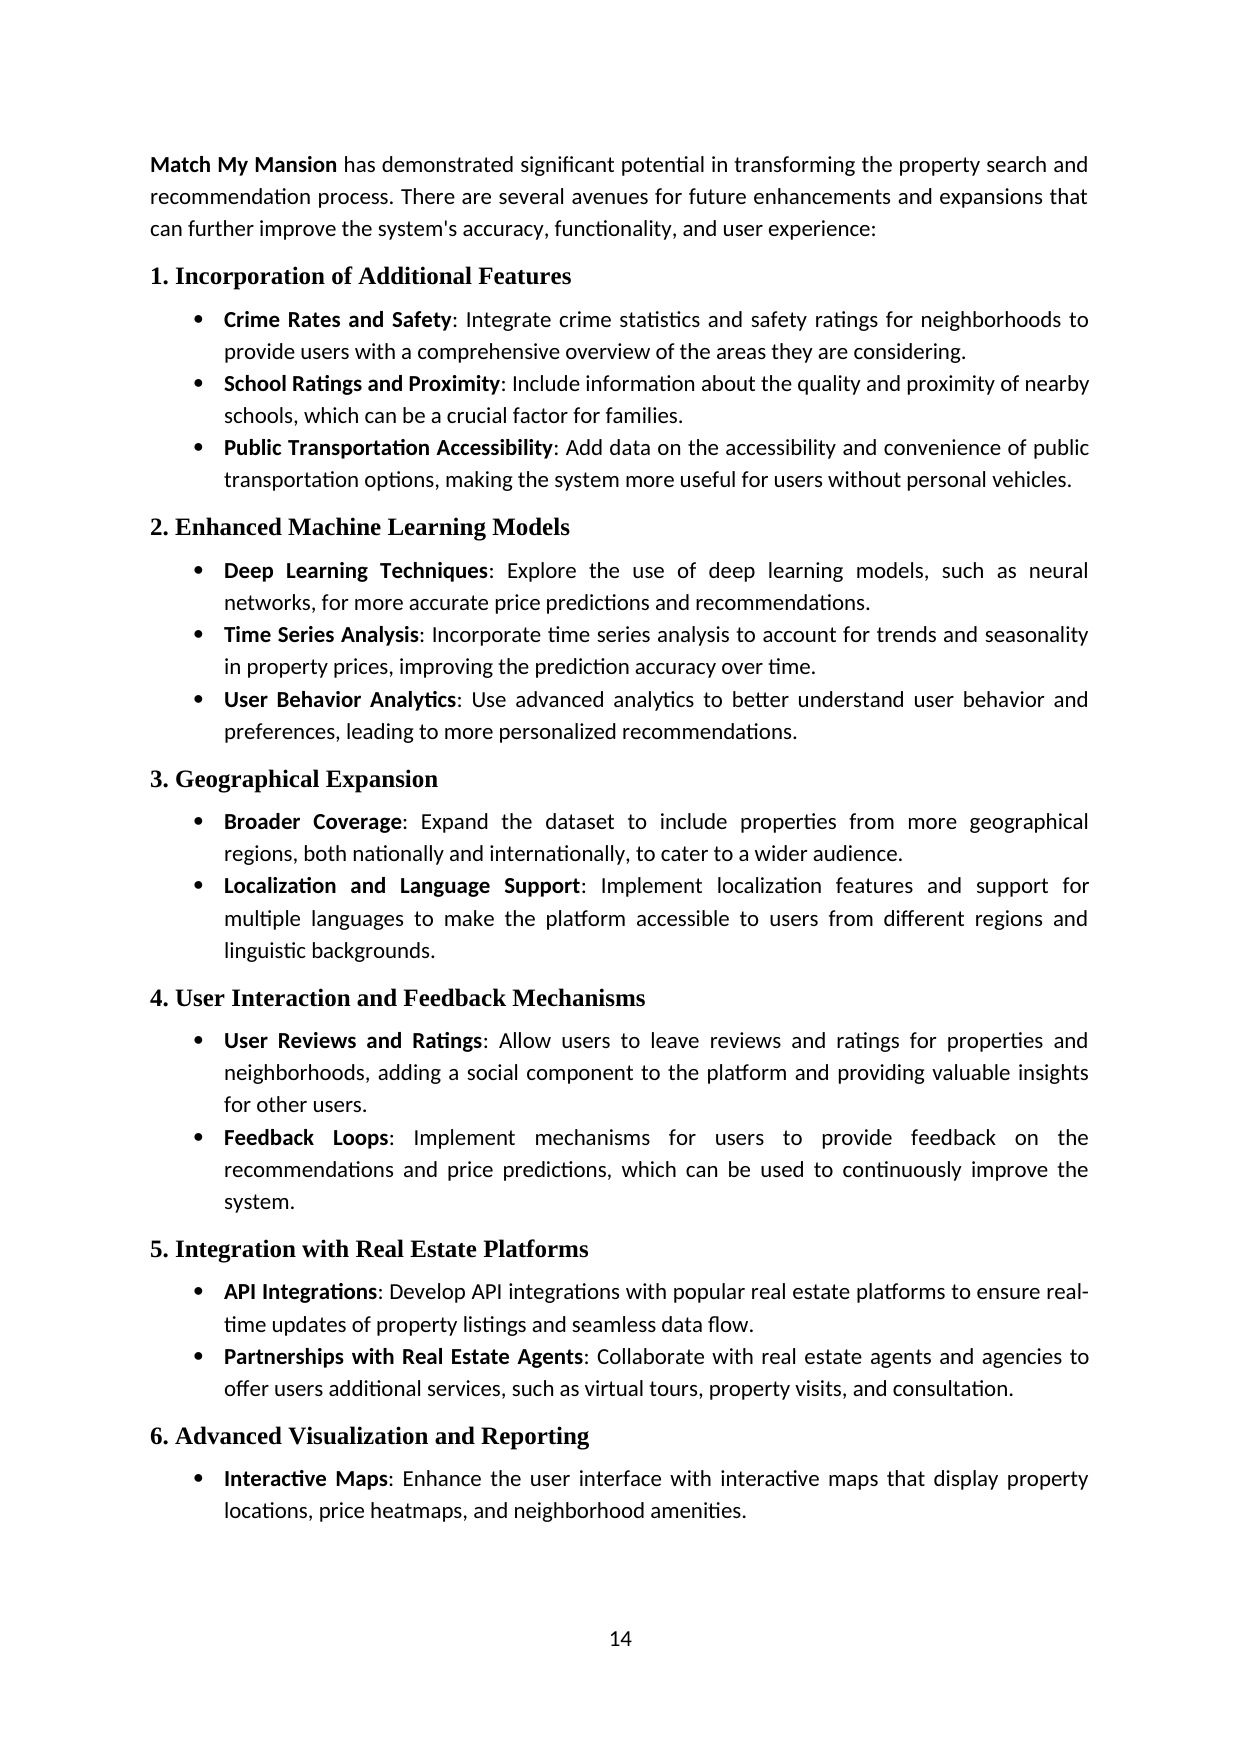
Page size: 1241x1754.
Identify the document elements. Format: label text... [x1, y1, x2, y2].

subtitle 3. Geographical Expansion [150, 764, 1090, 792]
list User Reviews and Ratings: Allow users to leave reviews and ratings for properties and neighborhoods, adding a social component to the platform and providing valuable insights for other users. [194, 1026, 1090, 1119]
list Interactive Maps: Enhance the user interface with interactive maps that display property locations, price heatmaps, and neighborhood amenities. [194, 1464, 1090, 1524]
list Feedback Loops: Implement mechanisms for users to provide feedback on the recommendations and price predictions, which can be used to continuously improve the system. [194, 1123, 1090, 1215]
subtitle 4. User Interaction and Feedback Mechanisms [150, 983, 1090, 1011]
list API Integrations: Develop API integrations with popular real estate platforms to ensure real-time updates of property listings and seamless data flow. [194, 1277, 1090, 1338]
subtitle 5. Integration with Real Estate Platforms [150, 1234, 1090, 1263]
list Public Transportation Accessibility: Add data on the accessibility and convenience of public transportation options, making the system more useful for users without personal vehicles. [194, 433, 1090, 494]
list Time Series Analysis: Incorporate time series analysis to account for trends and seasonality in property prices, improving the prediction accuracy over time. [194, 620, 1090, 681]
list Broader Coverage: Expand the dataset to include properties from more geographical regions, both nationally and internationally, to cater to a wider audience. [194, 807, 1090, 867]
list Localization and Language Support: Implement localization features and support for multiple languages to make the platform accessible to users from different regions and linguistic backgrounds. [194, 872, 1090, 964]
list Crime Rates and Safety: Integrate crime statistics and safety ratings for neighborhoods to provide users with a comprehensive overview of the areas they are considering. [194, 305, 1090, 365]
list School Ratings and Proximity: Include information about the quality and proximity of nearby schools, which can be a crucial factor for families. [194, 369, 1090, 429]
subtitle 1. Incorporation of Additional Features [150, 261, 1090, 290]
subtitle 2. Enhanced Machine Learning Models [150, 512, 1090, 541]
list Partnerships with Real Estate Agents: Collaborate with real estate agents and agencies to offer users additional services, such as virtual tours, property visits, and consultation. [194, 1342, 1090, 1402]
list User Behavior Analytics: Use advanced analytics to better understand user behavior and preferences, leading to more personalized recommendations. [194, 685, 1090, 745]
text Match My Mansion has demonstrated significant potential in transforming the property search and recommendation process. There are several avenues for future enhancements and expansions that can further improve the system's accuracy, functionality, and user experience: [150, 150, 1090, 242]
subtitle 6. Advanced Visualization and Reporting [150, 1421, 1090, 1449]
list Deep Learning Techniques: Explore the use of deep learning models, such as neural networks, for more accurate price predictions and recommendations. [194, 556, 1090, 616]
